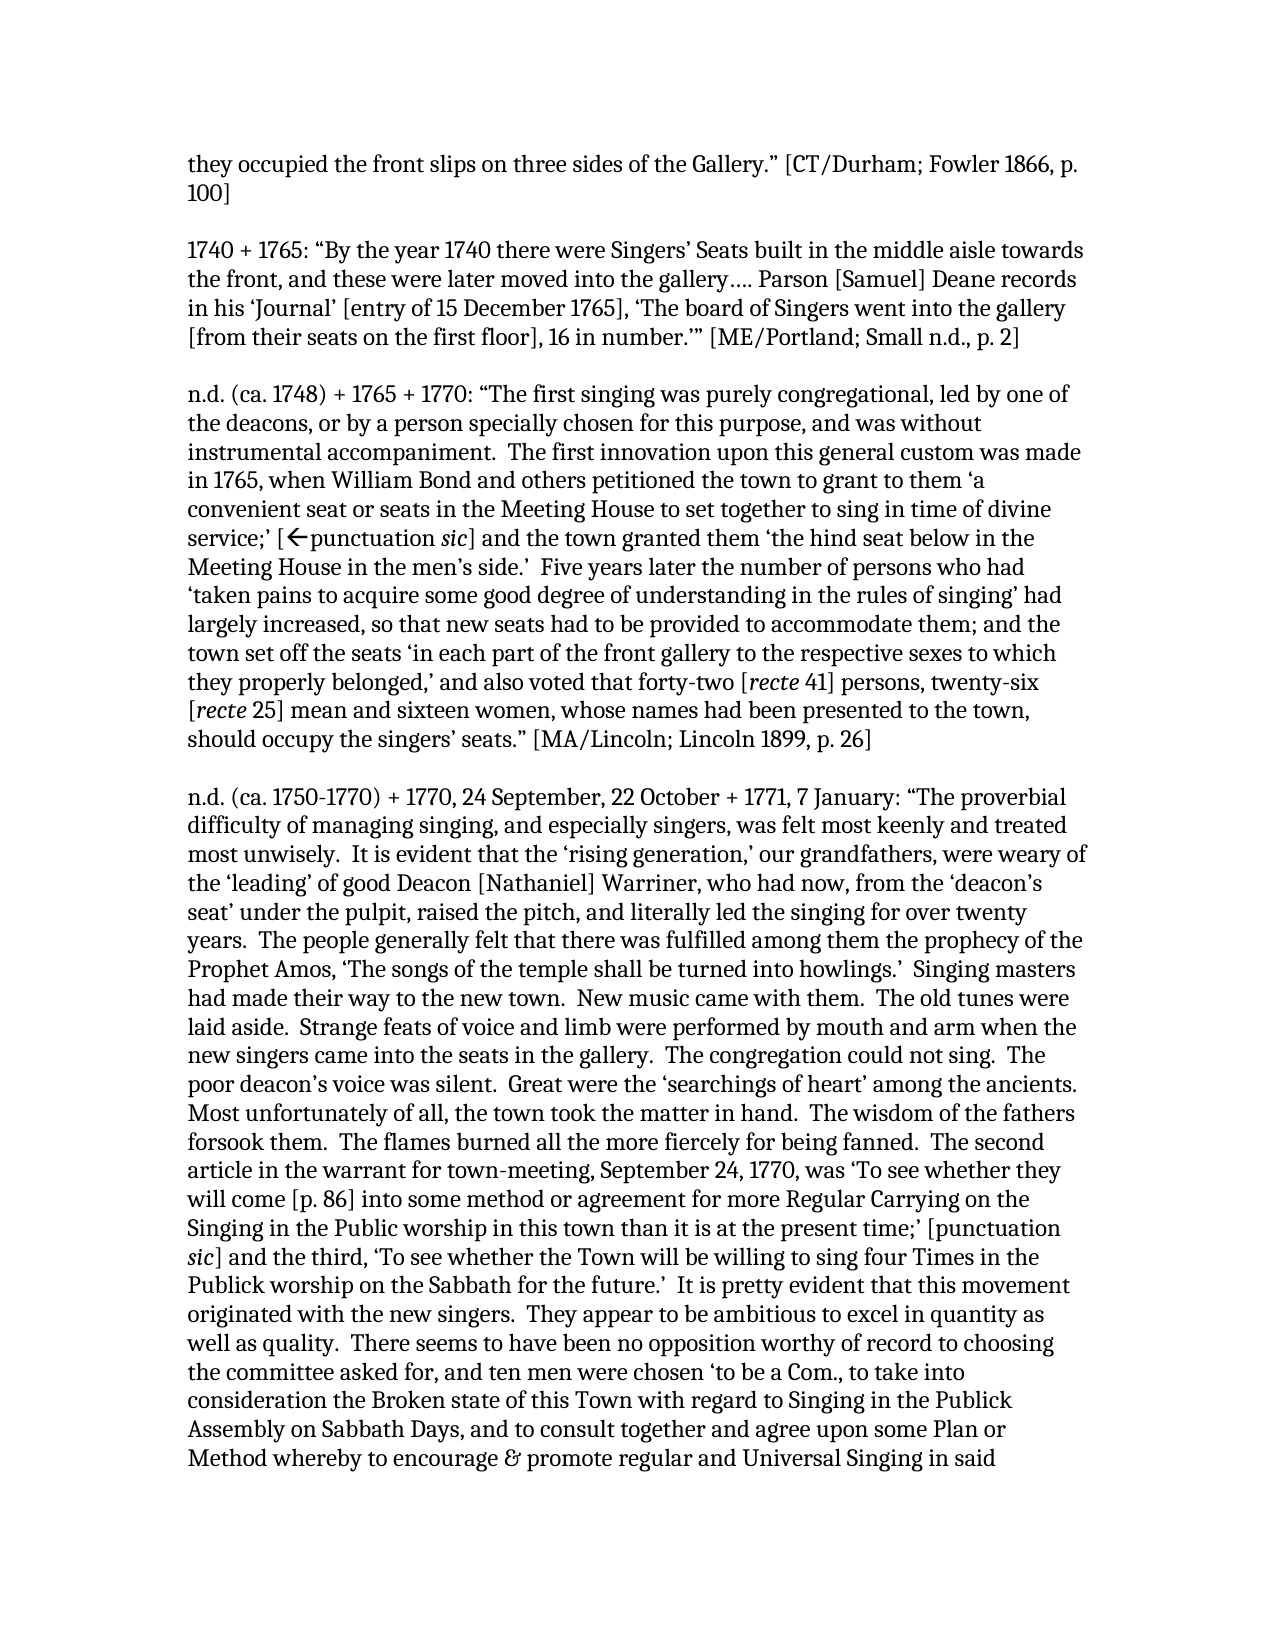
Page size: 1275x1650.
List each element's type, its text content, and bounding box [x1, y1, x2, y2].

text n.d. (ca. 1748) + 1765 + 1770: “The first singing was purely congregational, led by one of the deacons, or by a person specially chosen for this purpose, and was without instrumental accompaniment. The first innovation upon this general custom was made in 1765, when William Bond and others petitioned the town to grant to them ‘a convenient seat or seats in the Meeting House to set together to sing in time of divine service;’ [punctuation sic] and the town granted them ‘the hind seat below in the Meeting House in the men’s side.’ Five years later the number of persons who had ‘taken pains to acquire some good degree of understanding in the rules of singing’ had largely increased, so that new seats had to be provided to accommodate them; and the town set off the seats ‘in each part of the front gallery to the respective sexes to which they properly belonged,’ and also voted that forty-two [recte 41] persons, twenty-six [recte 25] mean and sixteen women, whose names had been presented to the town, should occupy the singers’ seats.” [MA/Lincoln; Lincoln 1899, p. 26] [187, 380, 1087, 754]
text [187, 150, 1087, 207]
text 1740 + 1765: “By the year 1740 there were Singers’ Seats built in the middle aisle towards the front, and these were later moved into the gallery…. Parson [Samuel] Deane records in his ‘Journal’ [entry of 15 December 1765], ‘The board of Singers went into the gallery [from their seats on the first floor], 16 in number.’” [ME/Portland; Small n.d., p. 2] [187, 236, 1087, 351]
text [187, 782, 1087, 1472]
